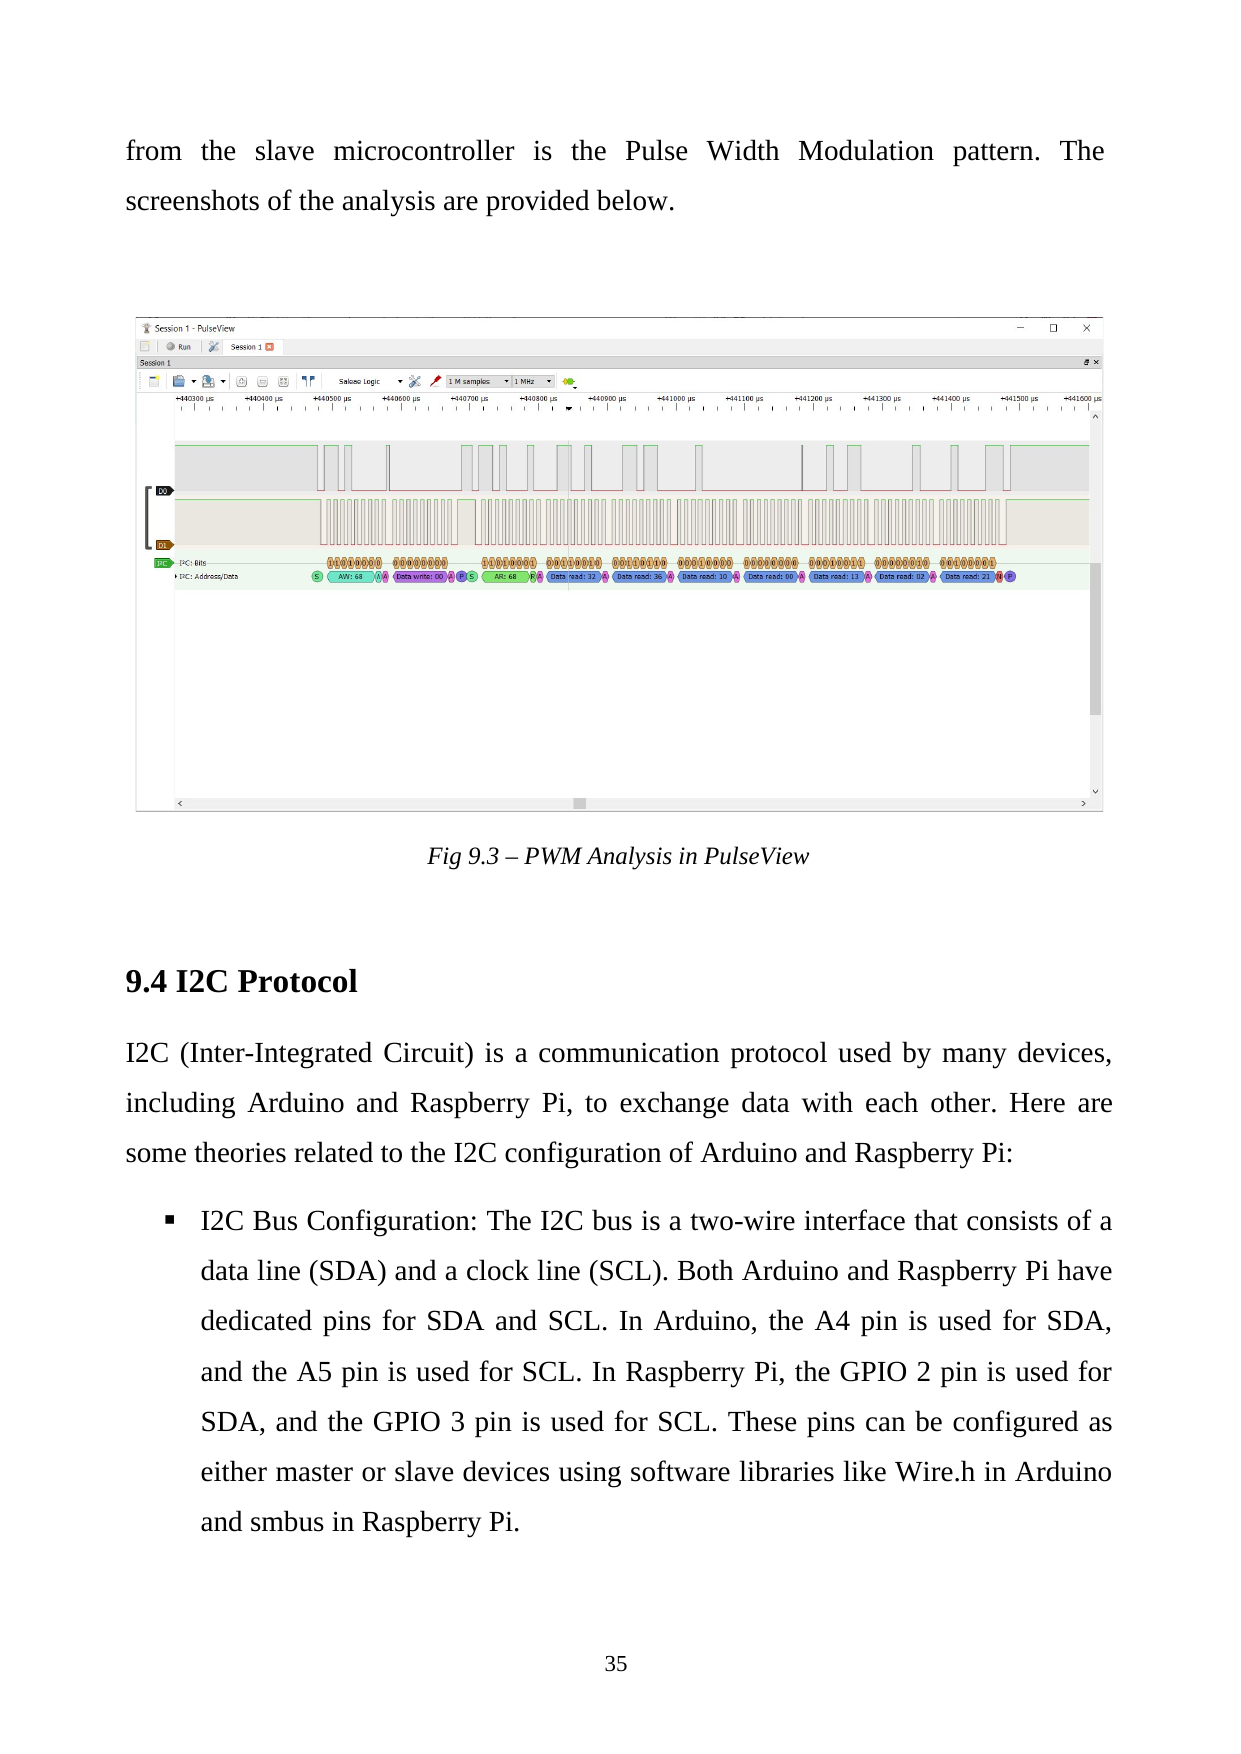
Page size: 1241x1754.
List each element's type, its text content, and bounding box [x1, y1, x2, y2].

text I2C (Inter-Integrated Circuit) is a communication protocol used by many devices, including Arduino and Raspberry Pi, to exchange data with each other. Here are some theories related to the I2C configuration of Arduino and Raspberry Pi: [125, 1035, 1114, 1169]
text Fig 9.3 – PWM Analysis in PulseView [125, 841, 1114, 870]
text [125, 133, 1106, 217]
list I2C Bus Configuration: The I2C bus is a two-wire interface that consists of a data line (SDA) and a clock line (SCL). Both Arduino and Raspberry Pi have dedicated pins for SDA and SCL. In Arduino, the A4 pin is used for SDA, and the A5 pin is used for SCL. In Raspberry Pi, the GPIO 2 pin is used for SDA, and the GPIO 3 pin is used for SCL. These pins can be configured as either master or slave devices using software libraries like Wire.h in Arduino and smbus in Raspberry Pi. [163, 1203, 1114, 1538]
text 9.4 I2C Protocol [125, 961, 1114, 999]
picture [135, 317, 1104, 812]
